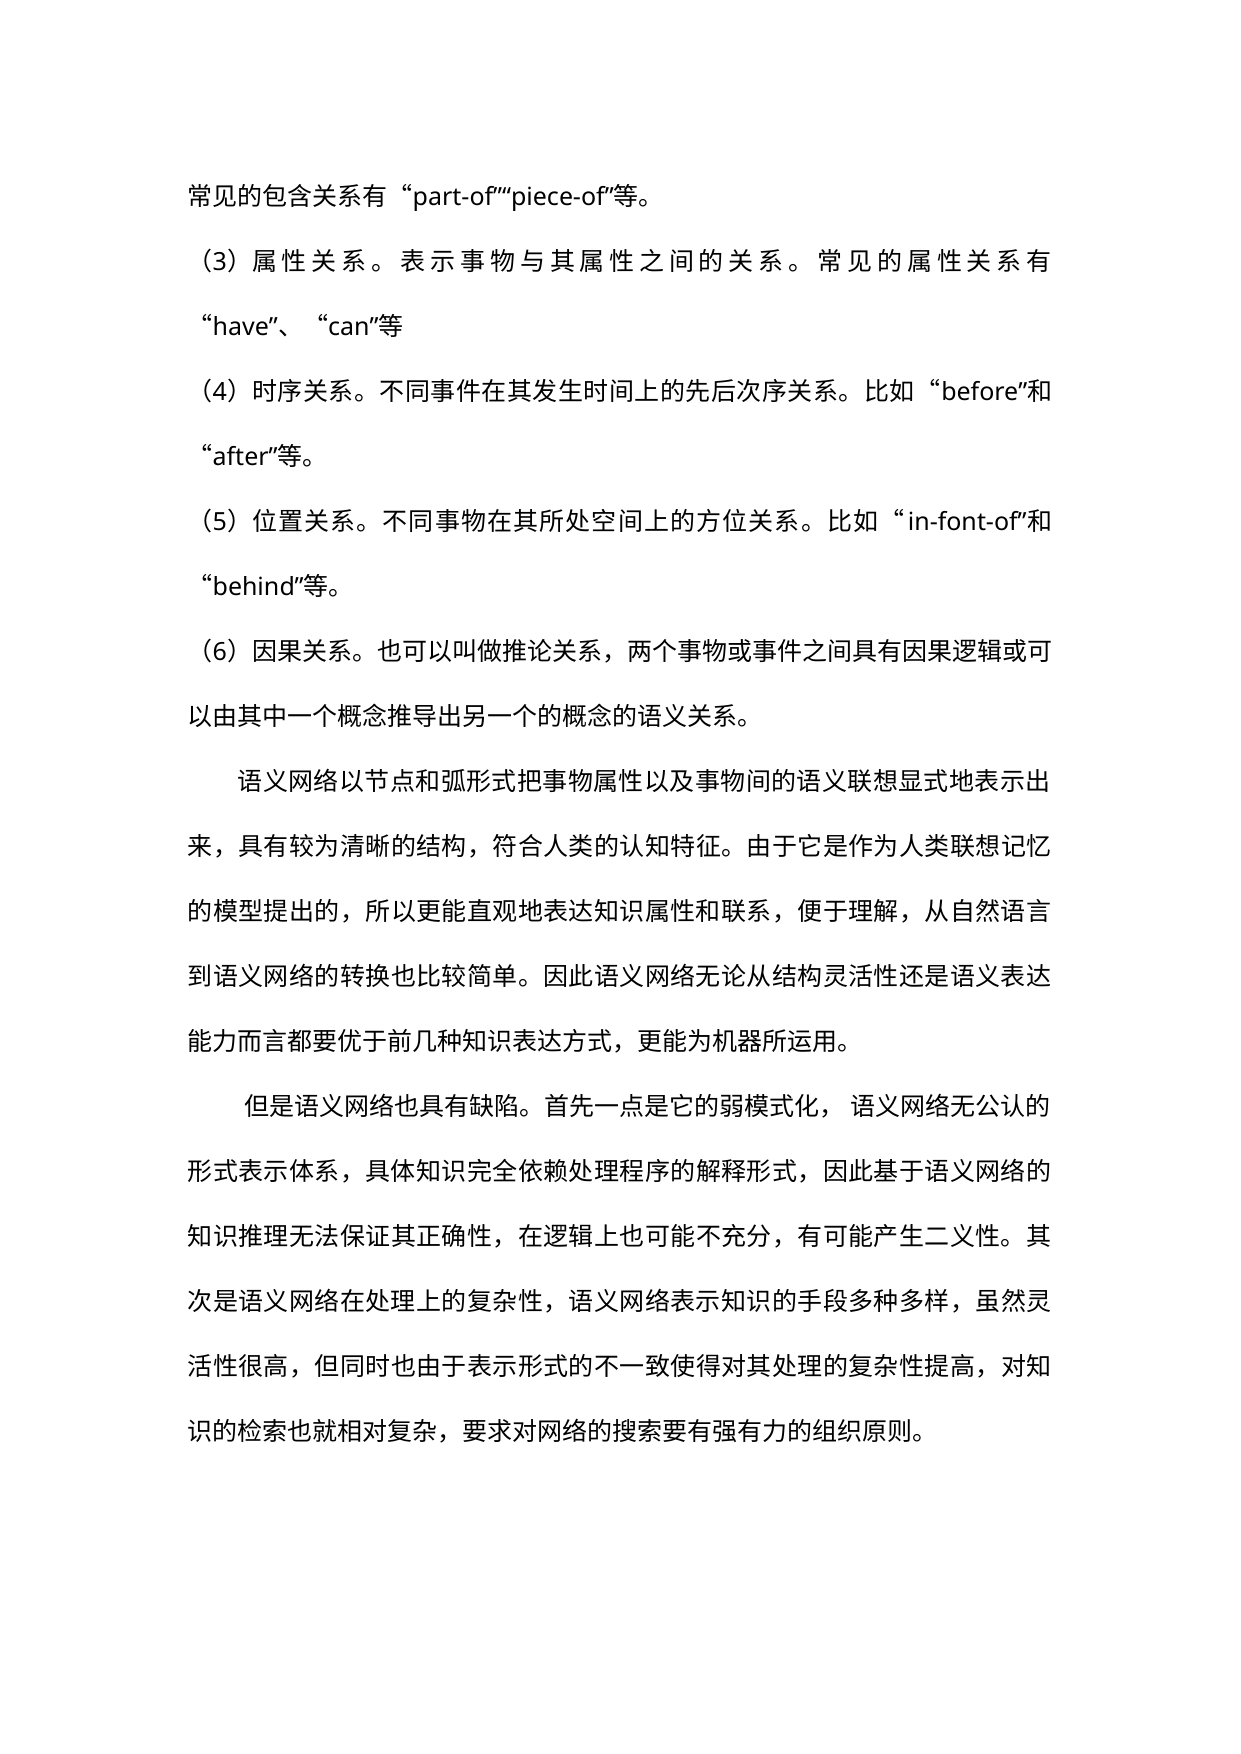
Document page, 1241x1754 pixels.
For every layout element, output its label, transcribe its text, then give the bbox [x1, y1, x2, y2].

list 时序关系。不同事件在其发生时间上的先后次序关系。比如“before”和“after”等。 [187, 357, 1053, 487]
list 因果关系。也可以叫做推论关系，两个事物或事件之间具有因果逻辑或可 以由其中一个概念推导出另一个的概念的语义关系。 [187, 617, 1053, 747]
text 语义网络以节点和弧形式把事物属性以及事物间的语义联想显式地表示出来，具有较为清晰的结构，符合人类的认知特征。由于它是作为人类联想记忆的模型提出的，所以更能直观地表达知识属性和联系，便于理解，从自然语言到语义网络的转换也比较简单。因此语义网络无论从结构灵活性还是语义表达能力而言都要优于前几种知识表达方式，更能为机器所运用。 [187, 747, 1053, 1072]
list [187, 162, 1053, 227]
list 属性关系。表示事物与其属性之间的关系。常见的属性关系有“have”、“can”等 [187, 227, 1053, 357]
text 但是语义网络也具有缺陷。首先一点是它的弱模式化， 语义网络无公认的形式表示体系，具体知识完全依赖处理程序的解释形式，因此基于语义网络的知识推理无法保证其正确性，在逻辑上也可能不充分，有可能产生二义性。其次是语义网络在处理上的复杂性，语义网络表示知识的手段多种多样，虽然灵活性很高，但同时也由于表示形式的不一致使得对其处理的复杂性提高，对知识的检索也就相对复杂，要求对网络的搜索要有强有力的组织原则。 [187, 1072, 1053, 1462]
list 位置关系。不同事物在其所处空间上的方位关系。比如“in-font-of”和“behind”等。 [187, 487, 1053, 617]
